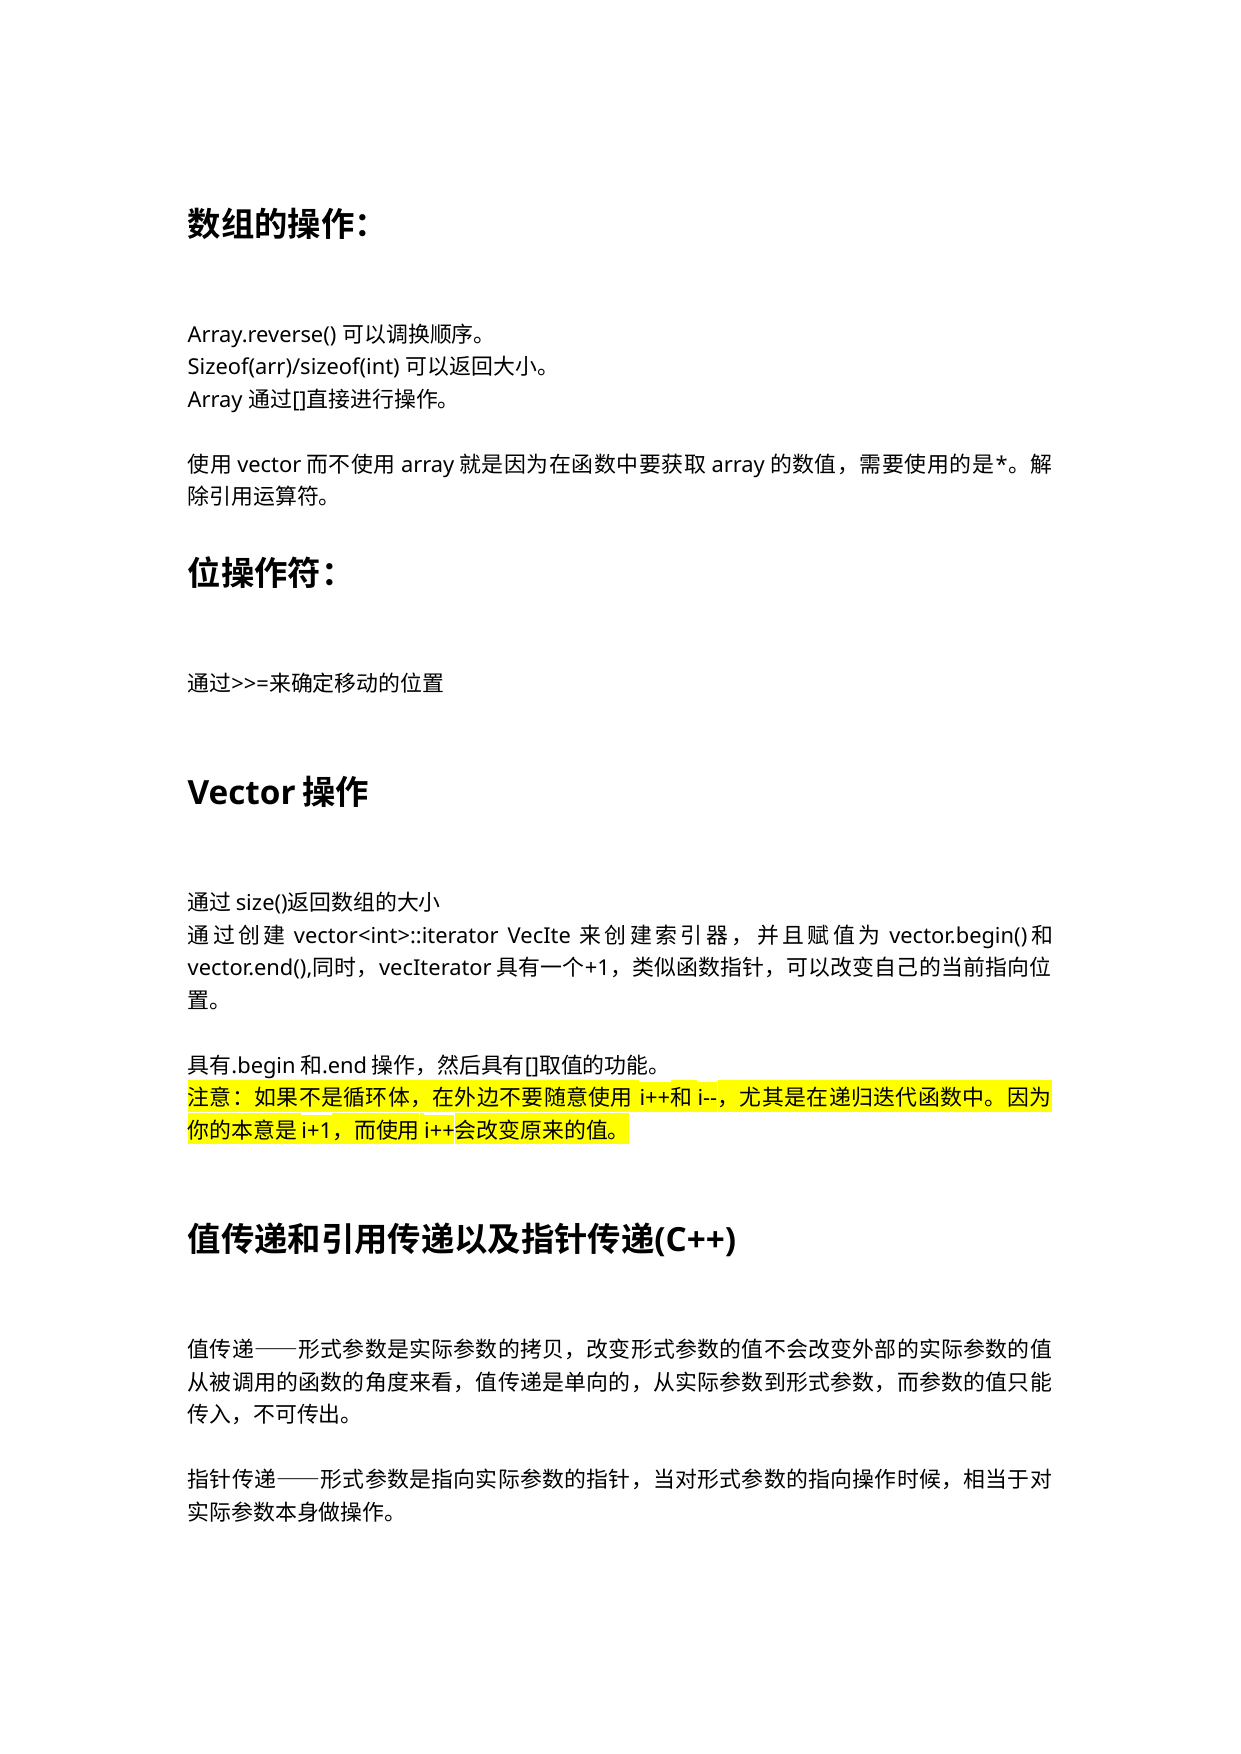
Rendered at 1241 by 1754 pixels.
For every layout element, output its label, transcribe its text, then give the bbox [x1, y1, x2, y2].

text 注意：如果不是循环体，在外边不要随意使用i++和i--，尤其是在递归迭代函数中。因为你的本意是i+1，而使用i++会改变原来的值。 [187, 1080, 1053, 1145]
subtitle 位操作符： [187, 538, 1053, 603]
text Array 通过[]直接进行操作。 [187, 381, 1053, 414]
text 通过size()返回数组的大小 [187, 885, 1053, 917]
text Array.reverse() 可以调换顺序。 [187, 316, 1053, 349]
subtitle Vector操作 [187, 758, 1053, 823]
subtitle 值传递和引用传递以及指针传递(C++) [187, 1204, 1053, 1269]
text Sizeof(arr)/sizeof(int) 可以返回大小。 [187, 349, 1053, 381]
text 指针传递——形式参数是指向实际参数的指针，当对形式参数的指向操作时候，相当于对实际参数本身做操作。 [187, 1462, 1053, 1527]
text 通过创建vector<int>::iterator VecIte来创建索引器，并且赋值为vector.begin()和vector.end(),同时，vecIterator具有一个+1，类似函数指针，可以改变自己的当前指向位置。 [187, 917, 1053, 1015]
text 值传递——形式参数是实际参数的拷贝，改变形式参数的值不会改变外部的实际参数的值，从被调用的函数的角度来看，值传递是单向的，从实际参数到形式参数，而参数的值只能传入，不可传出。 [187, 1332, 1053, 1429]
subtitle 数组的操作： [187, 189, 1053, 254]
text 通过>>=来确定移动的位置 [187, 666, 1053, 698]
text 使用vector而不使用array就是因为在函数中要获取array的数值，需要使用的是*。解除引用运算符。 [187, 446, 1053, 511]
text 具有.begin和.end操作，然后具有[]取值的功能。 [187, 1047, 1053, 1080]
